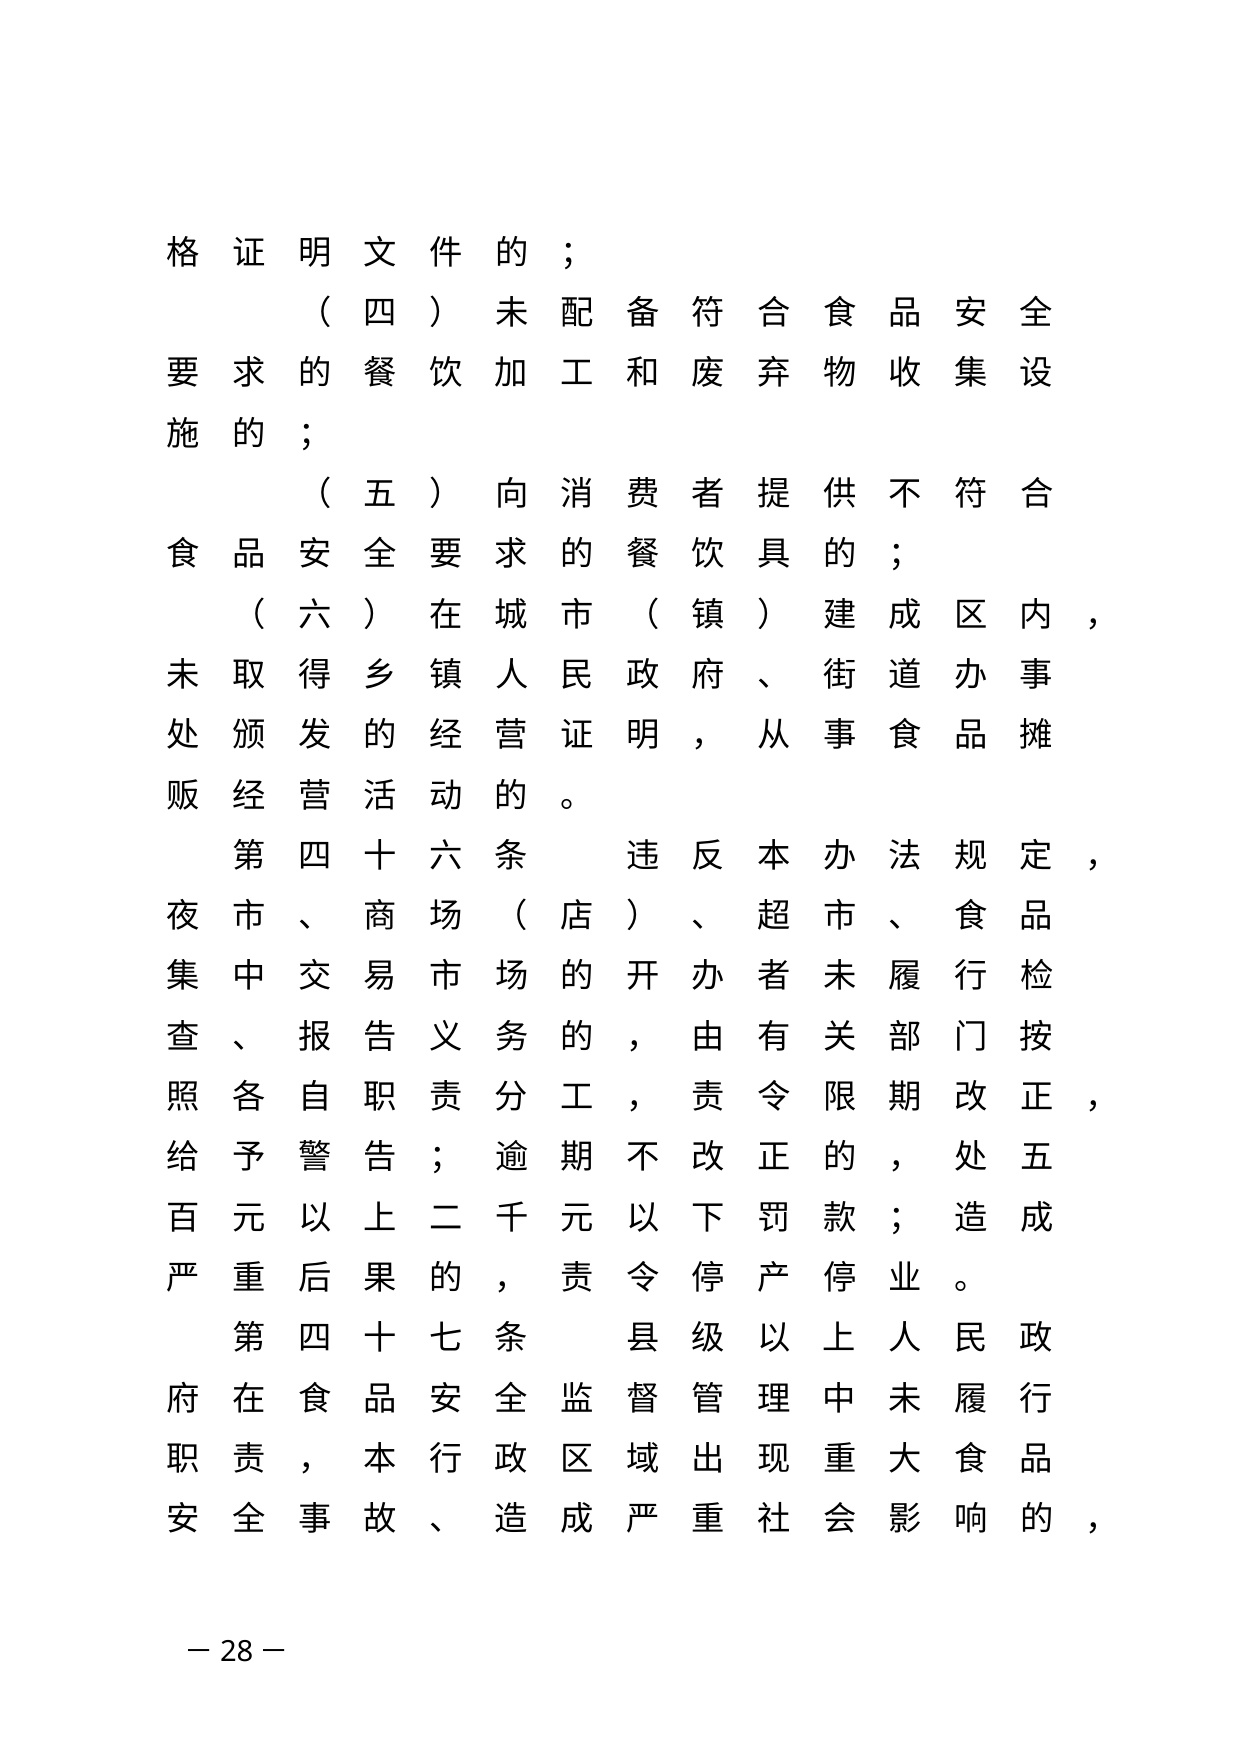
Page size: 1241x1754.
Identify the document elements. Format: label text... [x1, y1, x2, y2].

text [167, 219, 1085, 280]
text 第四十六条 违反本办法规定，夜市、商场（店）、超市、食品集中交易市场的开办者未履行检查、报告义务的，由有关部门按照各自职责分工，责令限期改正，给予警告；逾期不改正的，处五百元以上二千元以下罚款；造成严重后果的，责令停产停业。 [167, 823, 1085, 1305]
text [167, 1305, 1085, 1546]
text （五）向消费者提供不符合食品安全要求的餐饮具的； [167, 461, 1085, 581]
text （四）未配备符合食品安全要求的餐饮加工和废弃物收集设施的； [167, 280, 1085, 461]
text （六）在城市（镇）建成区内，未取得乡镇人民政府、街道办事处颁发的经营证明，从事食品摊贩经营活动的。 [167, 581, 1085, 823]
